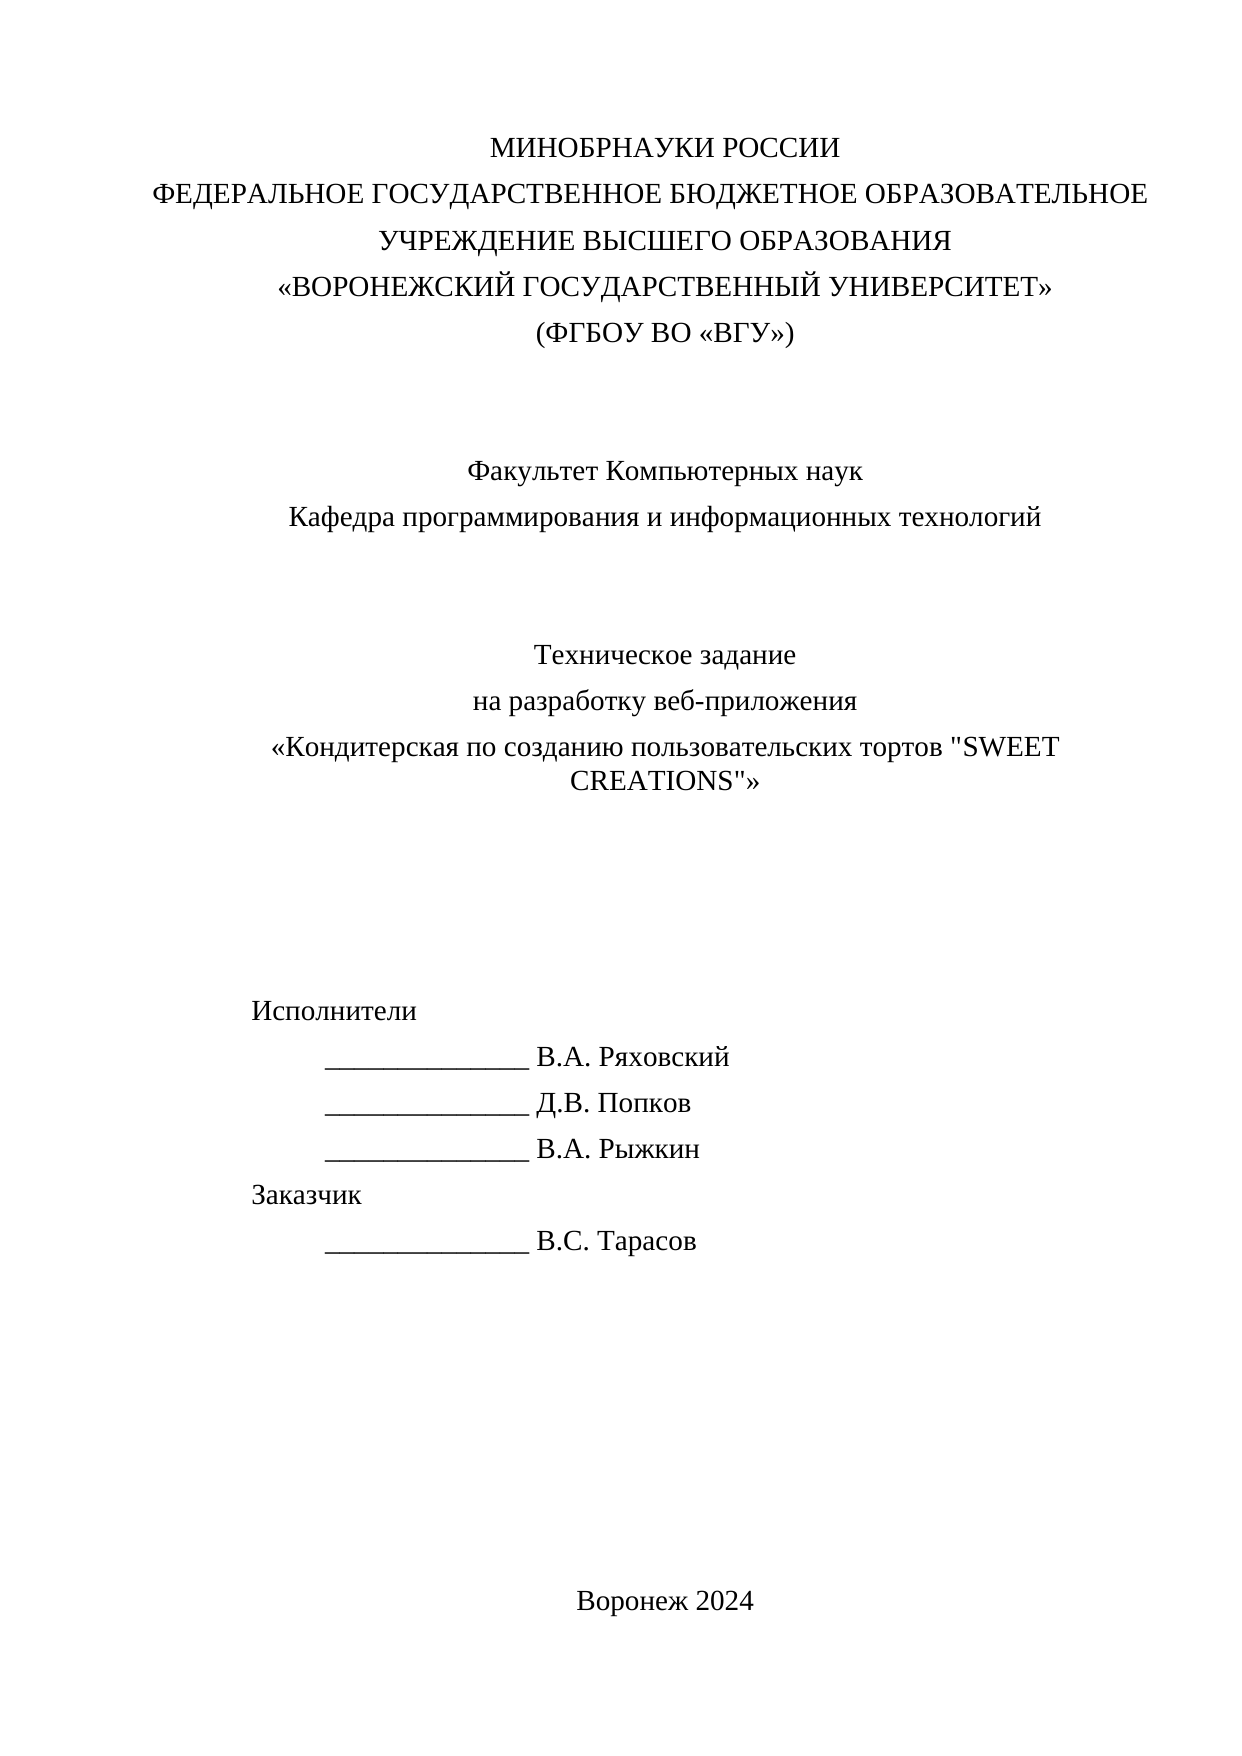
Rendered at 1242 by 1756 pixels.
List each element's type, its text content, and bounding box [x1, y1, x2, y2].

text ФЕДЕРАЛЬНОЕ ГОСУДАРСТВЕННОЕ БЮДЖЕТНОЕ ОБРАЗОВАТЕЛЬНОЕ [148, 177, 1153, 210]
text на разработку веб-приложения [177, 683, 653, 717]
text МИНОБРНАУКИ РОССИИ [46, 131, 1153, 164]
text Заказчик [177, 1177, 1153, 1211]
text ______________ В.С. Тарасов [251, 1223, 1153, 1257]
text Исполнители [177, 993, 1153, 1026]
text ______________ В.А. Ряховский [251, 1039, 1153, 1072]
text Воронеж 2024 [177, 1583, 1153, 1616]
text Факультет Компьютерных наук [177, 453, 1153, 486]
text ______________ В.А. Рыжкин [251, 1131, 1153, 1164]
text Кафедра программирования и информационных технологий [177, 499, 1153, 532]
text «ВОРОНЕЖСКИЙ ГОСУДАРСТВЕННЫЙ УНИВЕРСИТЕТ» [177, 269, 1153, 302]
text ______________ Д.В. Попков [251, 1085, 1153, 1118]
text (ФГБОУ ВО «ВГУ») [177, 315, 1153, 348]
text на разработку веб-приложения [704, 683, 1153, 717]
text УЧРЕЖДЕНИЕ ВЫСШЕГО ОБРАЗОВАНИЯ [177, 223, 1153, 256]
text Техническое задание [177, 637, 1153, 671]
text «Кондитерская по созданию пользовательских тортов "SWEET CREATIONS"» [177, 729, 1153, 796]
